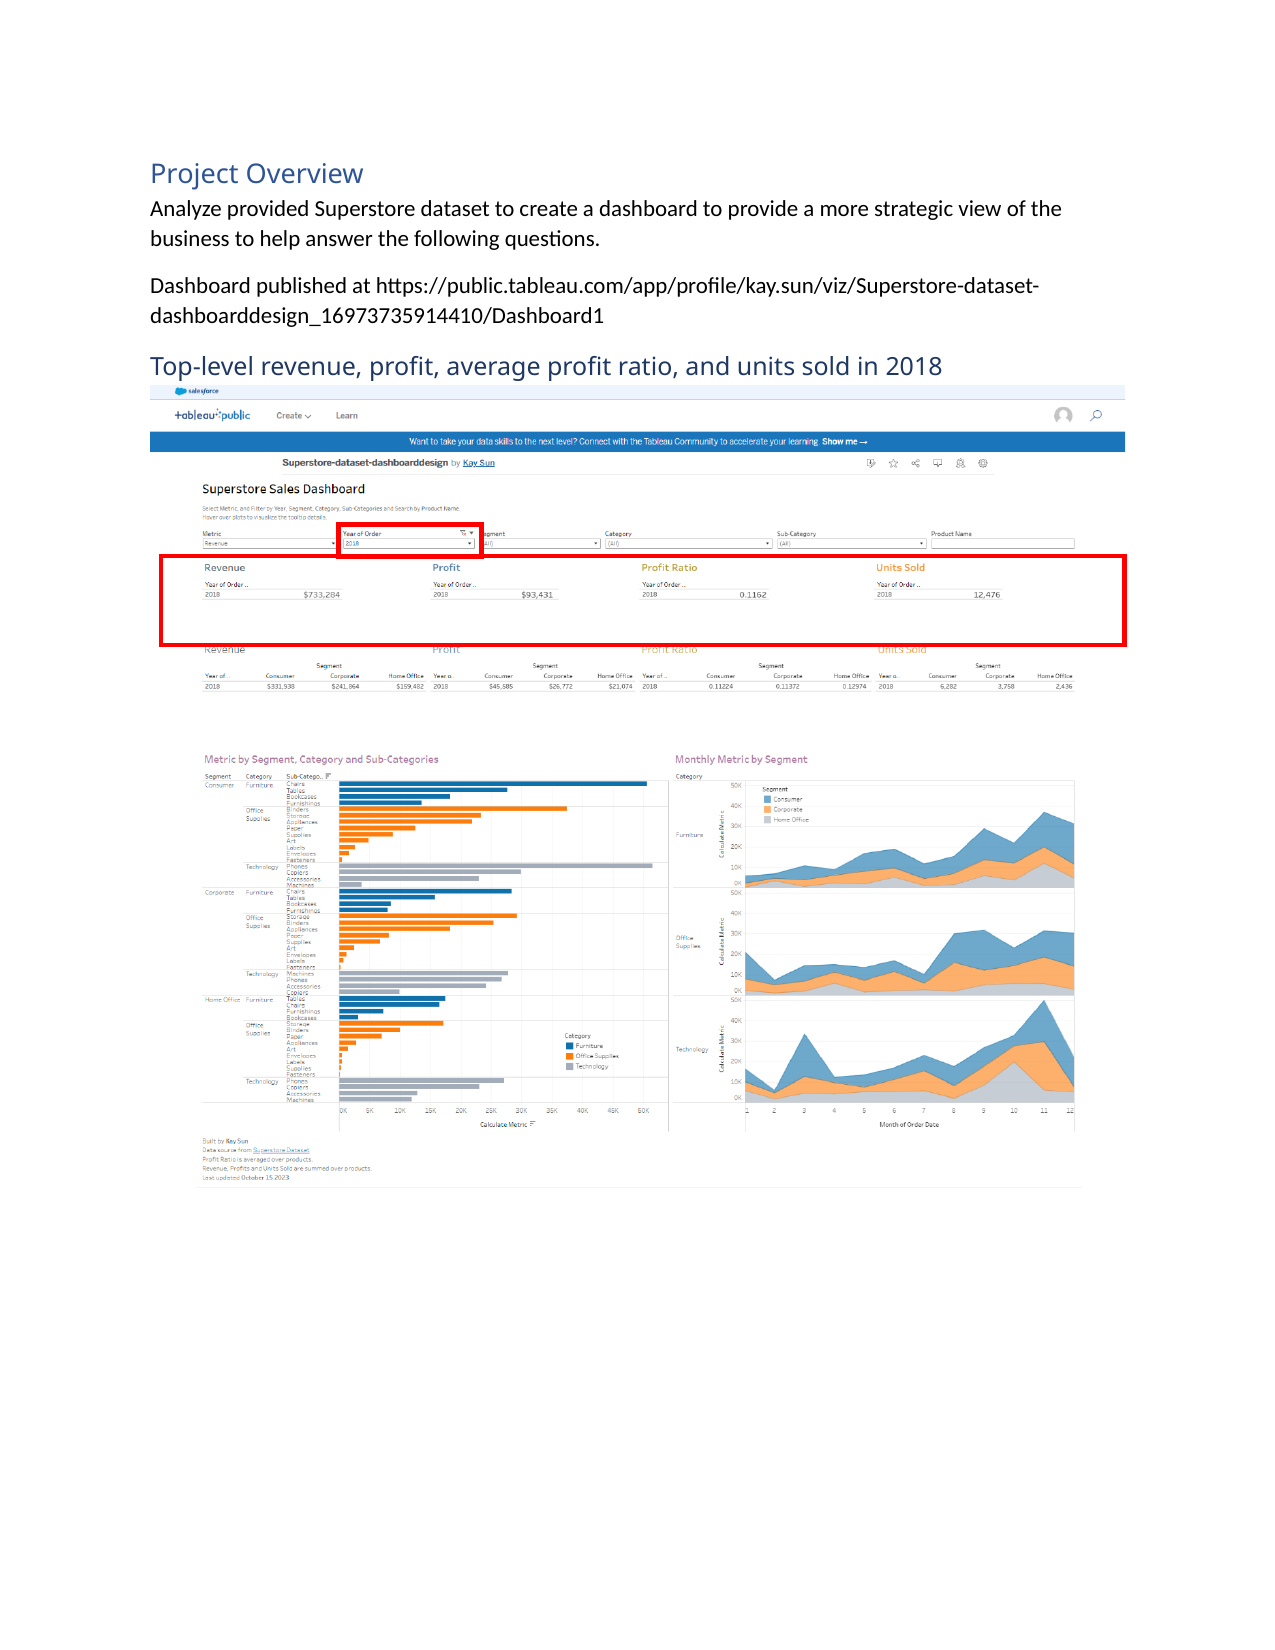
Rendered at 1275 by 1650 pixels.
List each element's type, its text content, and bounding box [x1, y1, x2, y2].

text Analyze provided Superstore dataset to create a dashboard to provide a more strategic view of the business to help answer the following questions. [150, 194, 1125, 252]
subtitle Project Overview [150, 154, 1125, 191]
picture [341, 527, 479, 554]
subtitle Top-level revenue, profit, average profit ratio, and units sold in 2018 [150, 348, 1125, 382]
picture [150, 385, 1125, 1188]
text Dashboard published at https://public.tableau.com/app/profile/kay.sun/viz/Superstore-dataset-dashboarddesign_16973735914410/Dashboard1 [150, 271, 1125, 329]
picture [163, 558, 1122, 643]
